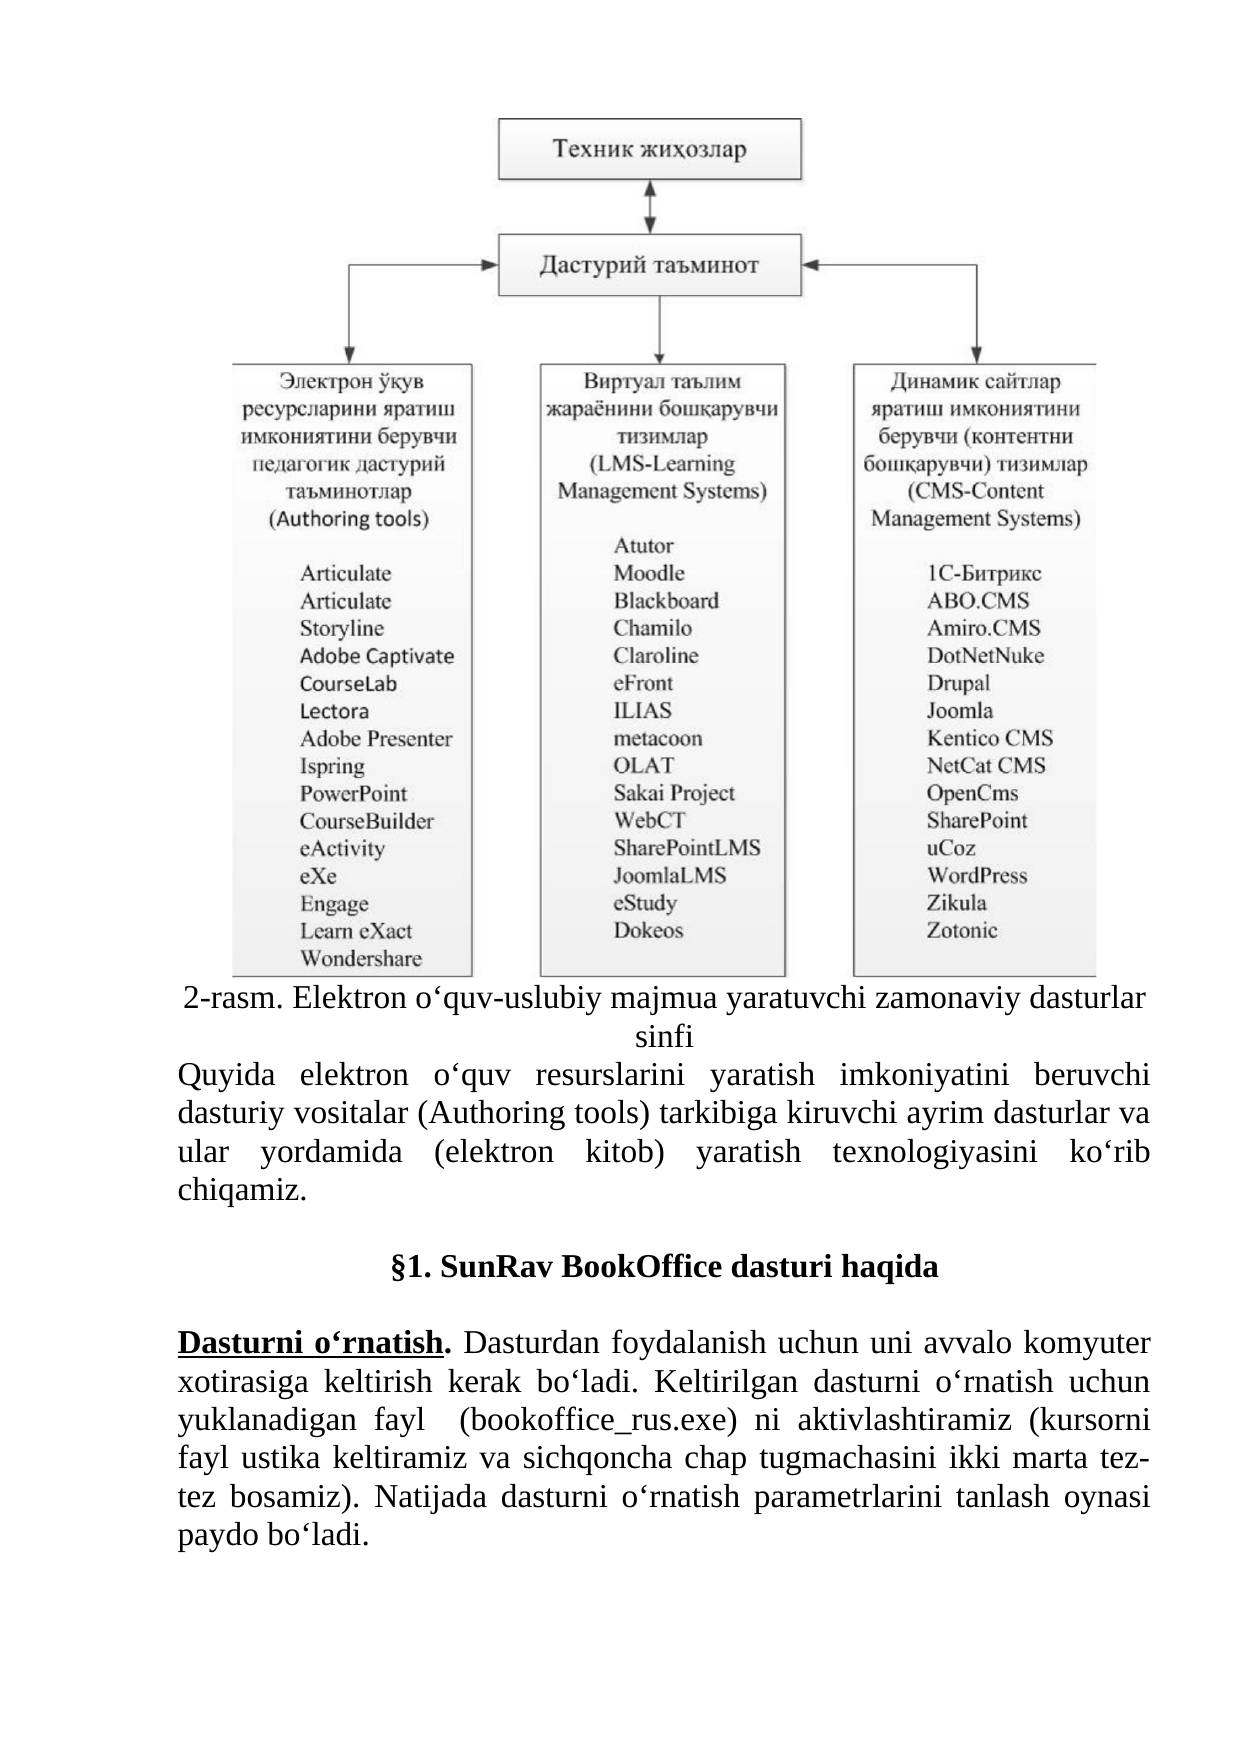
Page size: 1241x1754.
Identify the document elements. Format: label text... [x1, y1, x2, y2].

text Quyida elektron o‘quv resurslarini yaratish imkoniyatini beruvchi dasturiy vositalar (Authoring tools) tarkibiga kiruvchi ayrim dasturlar va ular yordamida (elektron kitob) yaratish texnologiyasini ko‘rib chiqamiz. [177, 1054, 1152, 1207]
text Dasturni o‘rnatish. Dasturdan foydalanish uchun uni avvalo komyuter xotirasiga keltirish kerak bo‘ladi. Keltirilgan dasturni o‘rnatish uchun yuklanadigan fayl (bookoffice_rus.exe) ni aktivlashtiramiz (kursorni fayl ustika keltiramiz va sichqoncha chap tugmachasini ikki marta tez-tez bosamiz). Natijada dasturni o‘rnatish parametrlarini tanlash oynasi paydo bo‘ladi. [177, 1322, 1152, 1552]
text §1. SunRav BookOffice dasturi haqida [177, 1246, 1152, 1284]
text 2-rasm. Elektron o‘quv-uslubiy majmua yaratuvchi zamonaviy dasturlar sinfi [177, 977, 1152, 1054]
